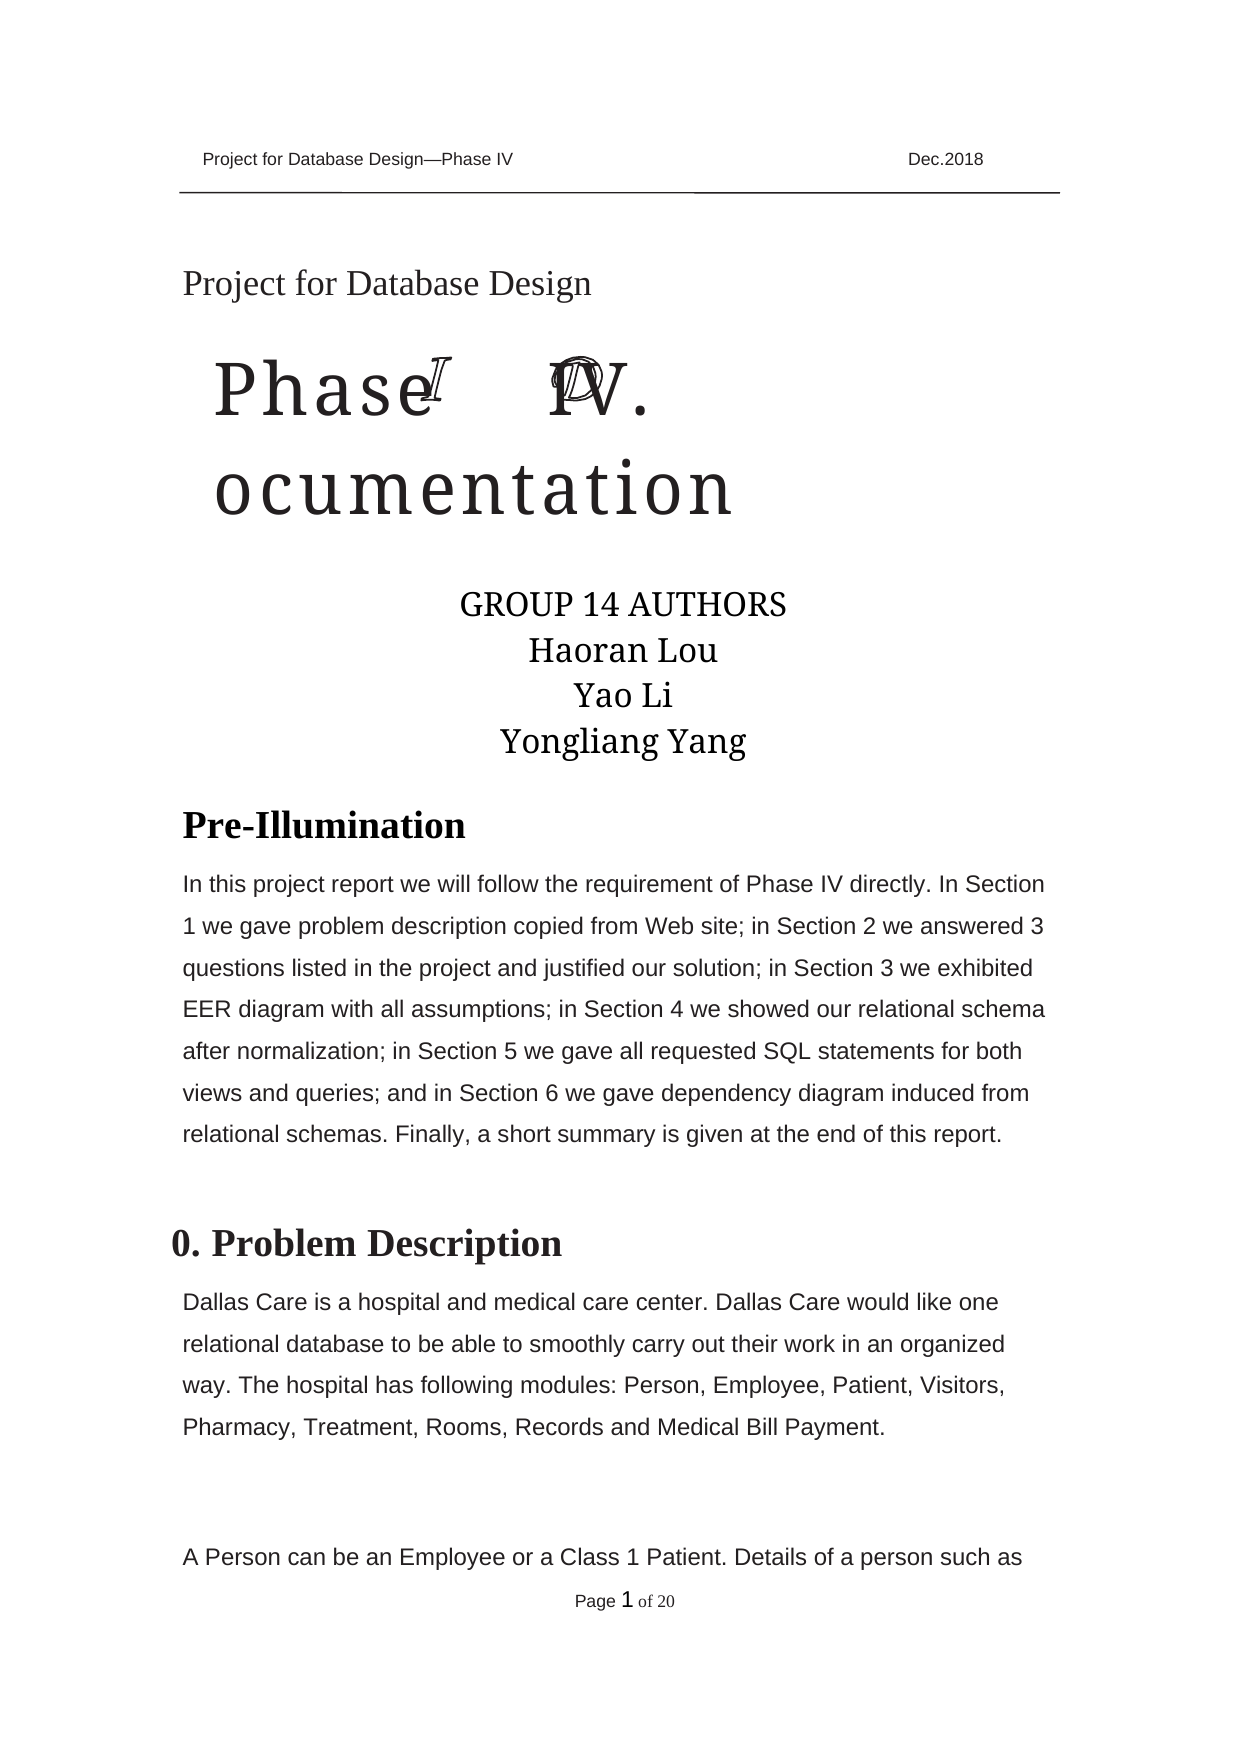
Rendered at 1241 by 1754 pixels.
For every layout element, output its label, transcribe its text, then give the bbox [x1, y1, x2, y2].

text Dallas Care is a hospital and medical care center. Dallas Care would like one relational database to be able to smoothly carry out their work in an organized way. The hospital has following modules: Person, Employee, Patient, Visitors, Pharmacy, Treatment, Rooms, Records and Medical Bill Payment. [182, 1288, 1058, 1441]
text Yao Li [171, 672, 1076, 717]
text Project for Database Design [182, 261, 1076, 303]
text Phase IV. ocumentation [214, 337, 1076, 536]
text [182, 1543, 1058, 1571]
text Haoran Lou [171, 627, 1076, 672]
subtitle Pre-Illumination [182, 801, 1076, 847]
text Yongliang Yang [171, 717, 1076, 763]
text In this project report we will follow the requirement of Phase IV directly. In Section 1 we gave problem description copied from Web site; in Section 2 we answered 3 questions listed in the project and justified our solution; in Section 3 we exhibited EER diagram with all assumptions; in Section 4 we showed our relational schema after normalization; in Section 5 we gave all requested SQL statements for both views and queries; and in Section 6 we gave dependency diagram induced from relational schemas. Finally, a short summary is given at the end of this report. [182, 870, 1058, 1148]
subtitle Problem Description [171, 1219, 1076, 1264]
text GROUP 14 AUTHORS [171, 581, 1076, 627]
